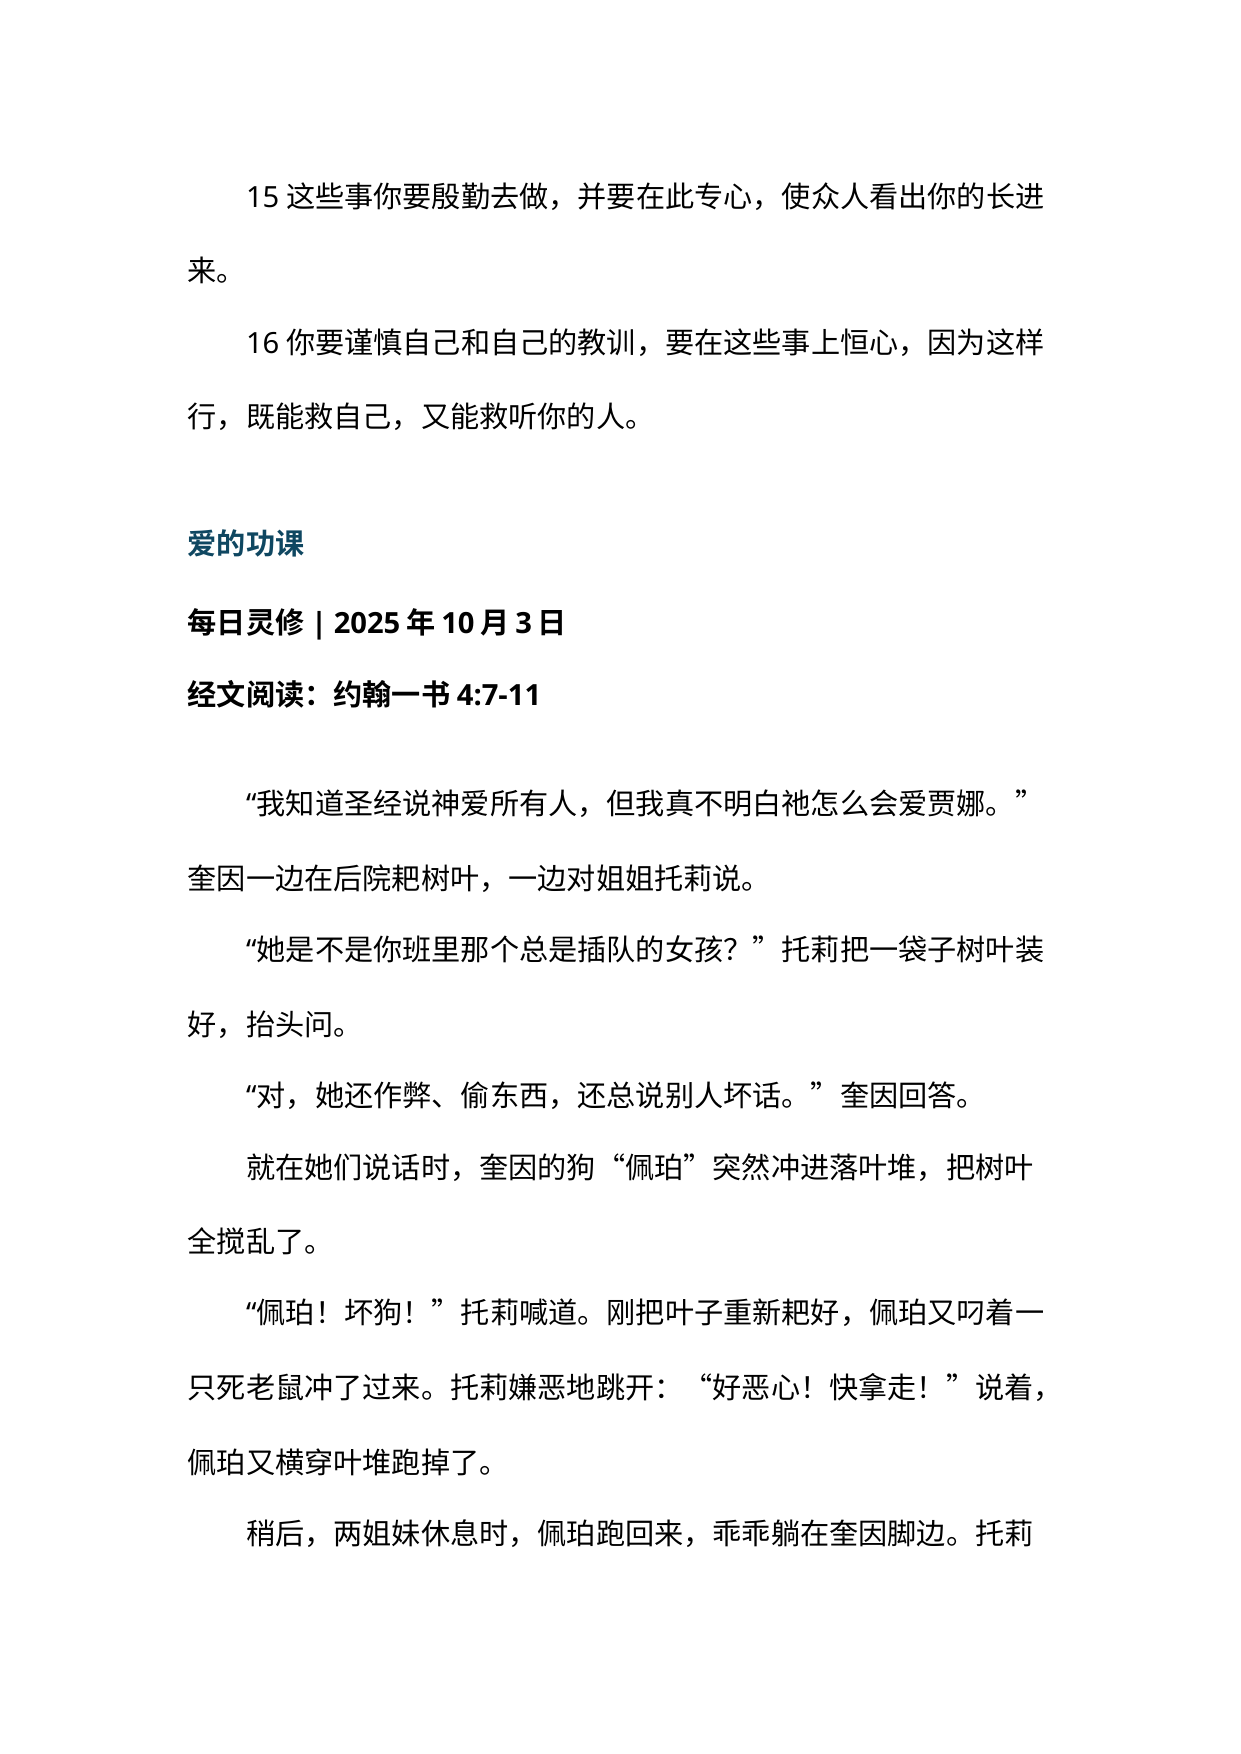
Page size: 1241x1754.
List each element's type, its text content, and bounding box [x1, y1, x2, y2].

text “她是不是你班里那个总是插队的女孩？”托莉把一袋子树叶装好，抬头问。 [187, 916, 1053, 1055]
text 爱的功课 [187, 509, 1053, 574]
text “对，她还作弊、偷东西，还总说别人坏话。”奎因回答。 [187, 1062, 1053, 1127]
text 16 你要谨慎自己和自己的教训，要在这些事上恒心，因为这样行，既能救自己，又能救听你的人。 [187, 308, 1053, 448]
text 每日灵修 | 2025年10月3日 [187, 588, 1053, 653]
text “我知道圣经说神爱所有人，但我真不明白祂怎么会爱贾娜。”奎因一边在后院耙树叶，一边对姐姐托莉说。 [187, 770, 1053, 909]
text 15 这些事你要殷勤去做，并要在此专心，使众人看出你的长进来。 [187, 162, 1053, 302]
text 就在她们说话时，奎因的狗“佩珀”突然冲进落叶堆，把树叶全搅乱了。 [187, 1133, 1053, 1273]
text 经文阅读：约翰一书 4:7-11 [187, 660, 1053, 725]
text “佩珀！坏狗！”托莉喊道。刚把叶子重新耙好，佩珀又叼着一只死老鼠冲了过来。托莉嫌恶地跳开：“好恶心！快拿走！”说着，佩珀又横穿叶堆跑掉了。 [187, 1279, 1053, 1493]
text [187, 1499, 1053, 1564]
